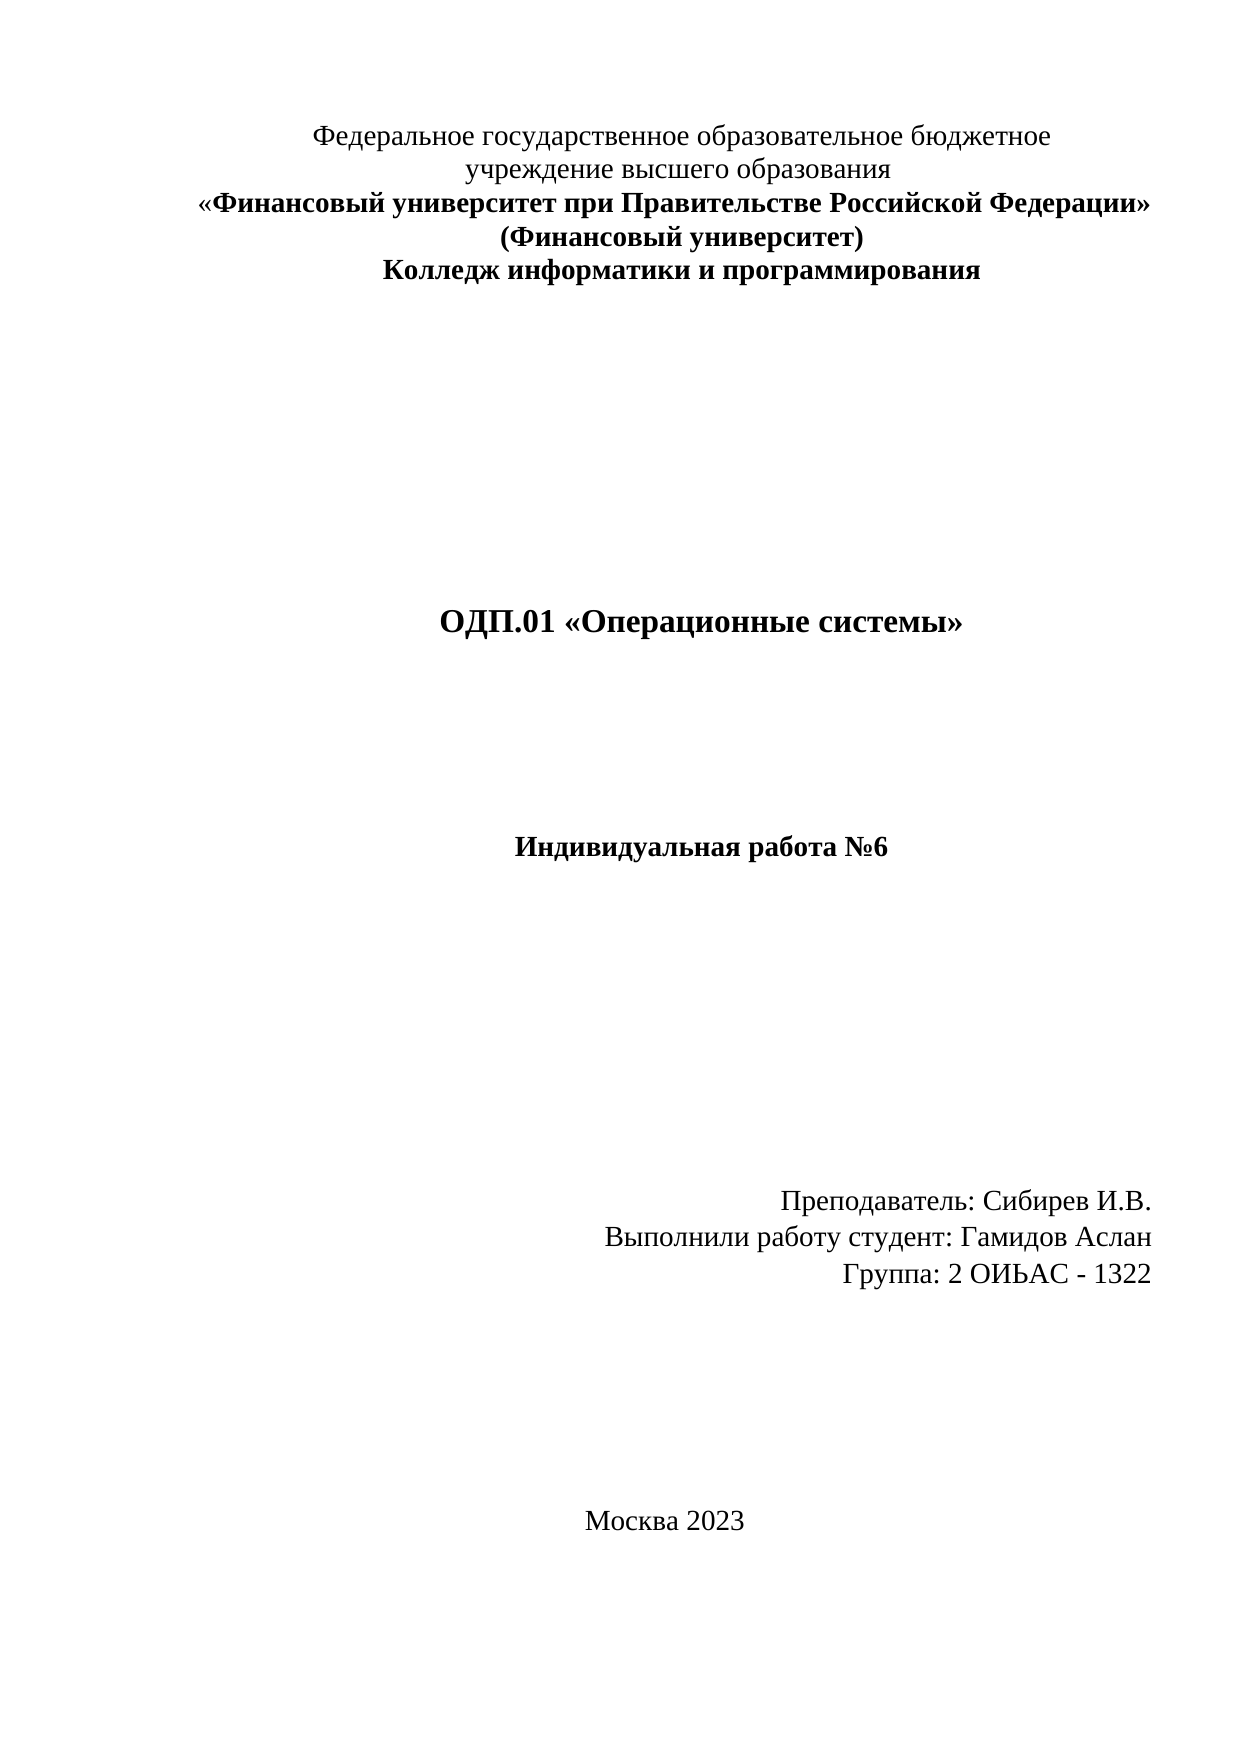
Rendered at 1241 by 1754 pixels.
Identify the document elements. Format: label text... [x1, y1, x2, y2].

text Колледж информатики и программирования [207, 252, 1157, 286]
text Индивидуальная работа №6 [177, 829, 1152, 863]
text (Финансовый университет) [192, 219, 1157, 252]
text Преподаватель: Сибирев И.В. [620, 1183, 1152, 1217]
text учреждение высшего образования «Финансовый университет при Правительстве Российской Федерации» [192, 152, 1157, 219]
text Москва 2023 [177, 1503, 1152, 1537]
text Выполнили работу студент: Гамидов Аслан [177, 1219, 1152, 1253]
text Федеральное государственное образовательное бюджетное [192, 118, 1157, 152]
text Группа: 2 ОИЬАС - 1322 [177, 1256, 1152, 1289]
text ОДП.01 «Операционные системы» [177, 602, 1152, 640]
